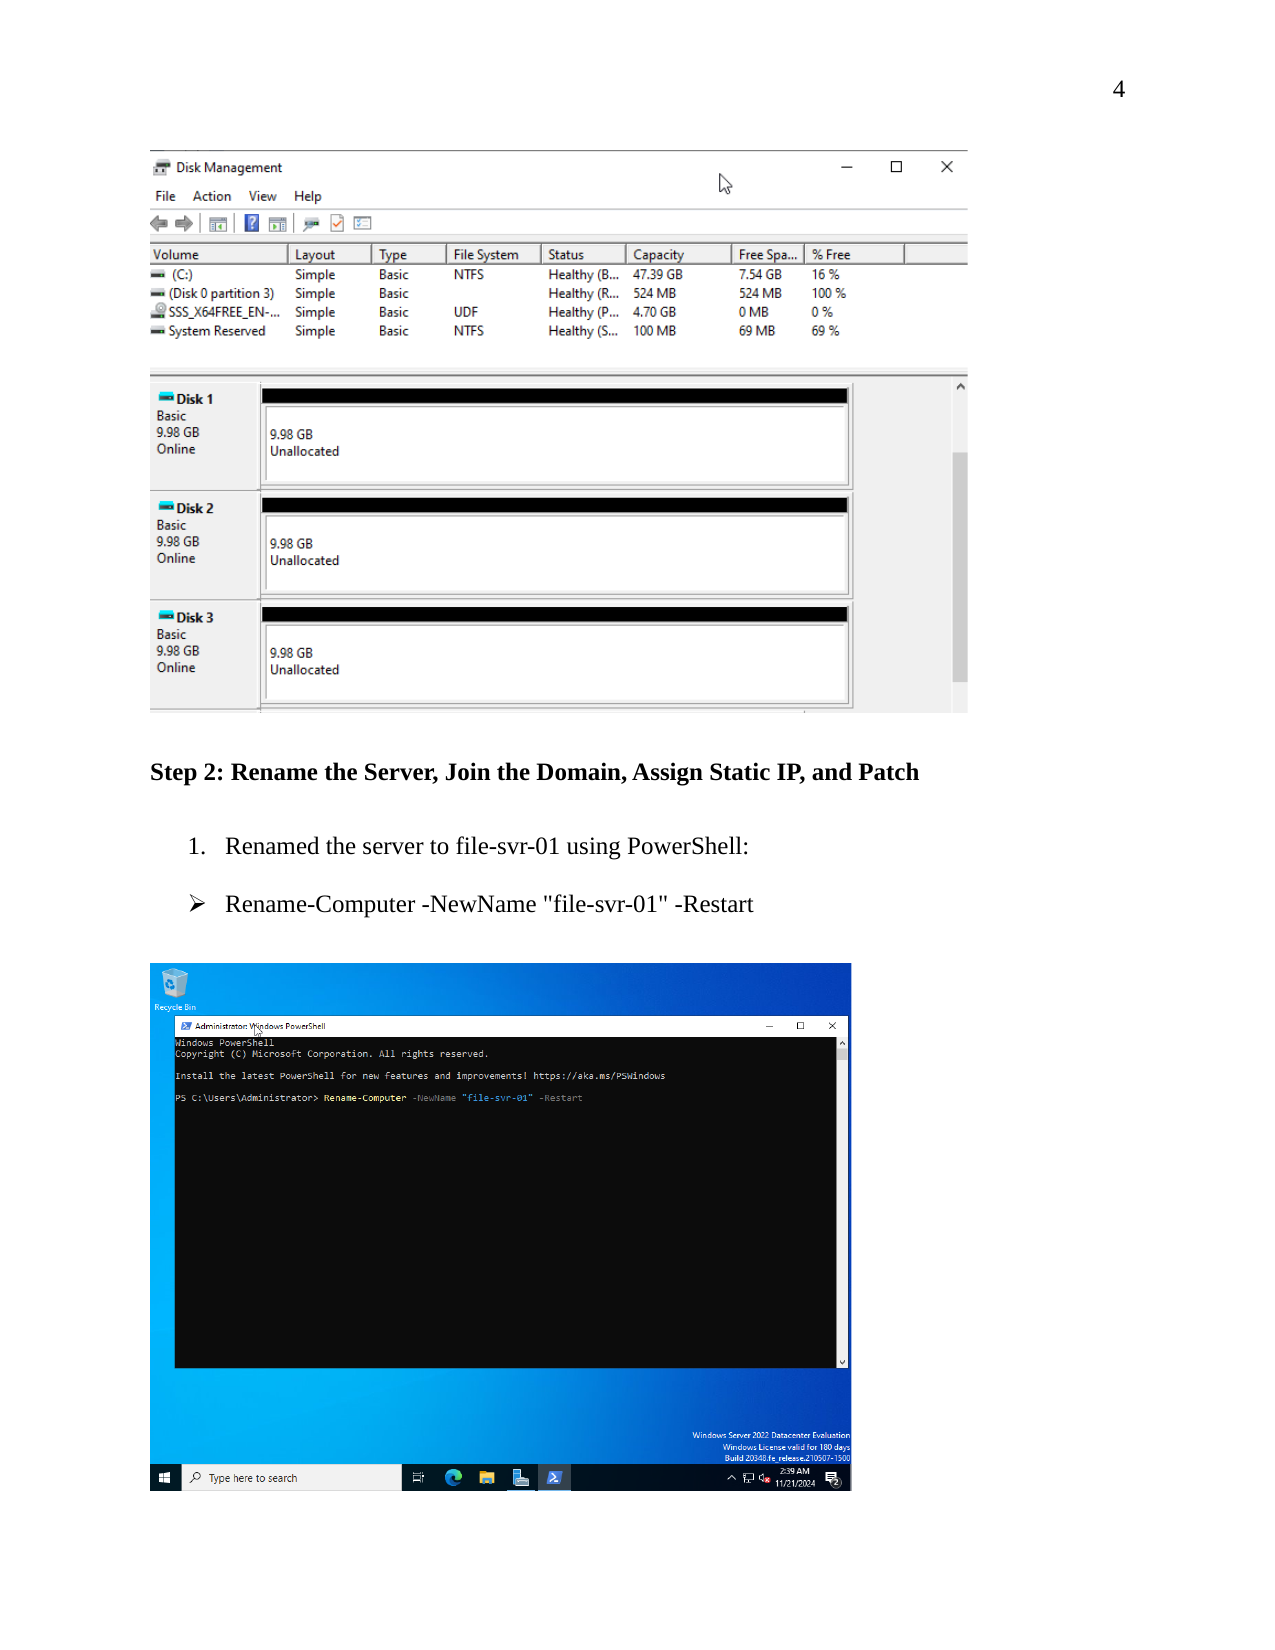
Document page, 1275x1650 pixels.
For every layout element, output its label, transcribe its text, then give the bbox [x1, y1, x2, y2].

picture [150, 150, 968, 713]
text Step 2: Rename the Server, Join the Domain, Assign Static IP, and Patch [150, 757, 1125, 786]
list Rename-Computer -NewName "file-svr-01" -Restart [187, 889, 1125, 918]
picture [150, 963, 852, 1491]
picture [150, 1003, 158, 1008]
list Renamed the server to file-svr-01 using PowerShell: [187, 831, 1125, 860]
